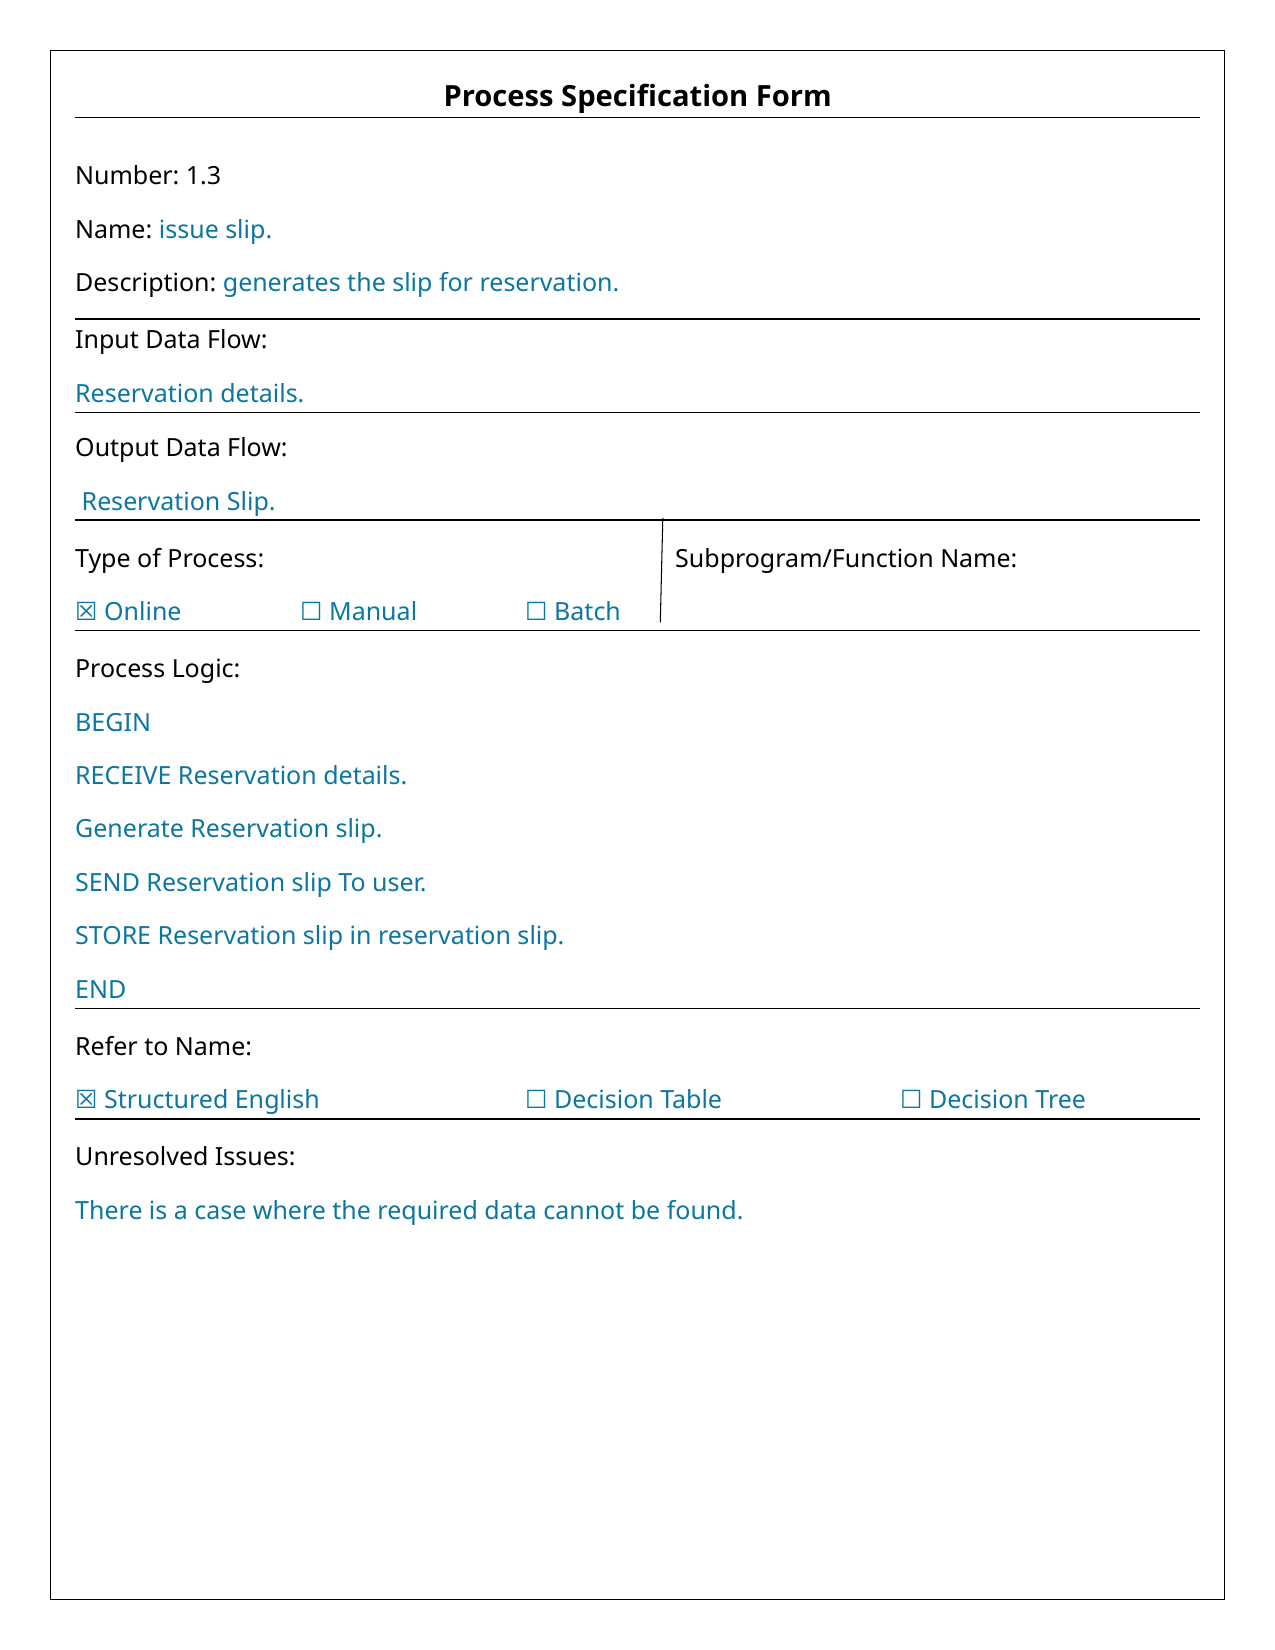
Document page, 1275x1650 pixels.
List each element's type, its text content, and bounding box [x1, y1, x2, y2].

text Structured English Decision Table Decision Tree [75, 1082, 1200, 1118]
text Unresolved Issues: [75, 1139, 1200, 1173]
text There is a case where the required data cannot be found. [75, 1192, 1200, 1227]
text Reservation details. [75, 372, 1200, 412]
text SEND Reservation slip To user. [75, 864, 1200, 899]
text Number: 1.3 [75, 158, 1200, 192]
text Reservation Slip. [75, 483, 1200, 519]
text BEGIN [75, 704, 1200, 738]
text Generate Reservation slip. [75, 811, 1200, 845]
text Type of Process: Subprogram/Function Name: [75, 540, 661, 574]
text Output Data Flow: [75, 430, 1200, 464]
text Input Data Flow: [75, 320, 1200, 356]
text END [75, 971, 1200, 1008]
text RECEIVE Reservation details. [75, 758, 1200, 792]
text Online Manual Batch [75, 594, 1200, 630]
text Name: issue slip. [75, 211, 1200, 246]
text Type of Process: Subprogram/Function Name: [663, 540, 1200, 574]
text Process Logic: [75, 651, 1200, 685]
text STORE Reservation slip in reservation slip. [75, 918, 1200, 952]
text Refer to Name: [75, 1028, 1200, 1063]
text Description: generates the slip for reservation. [75, 265, 1200, 299]
